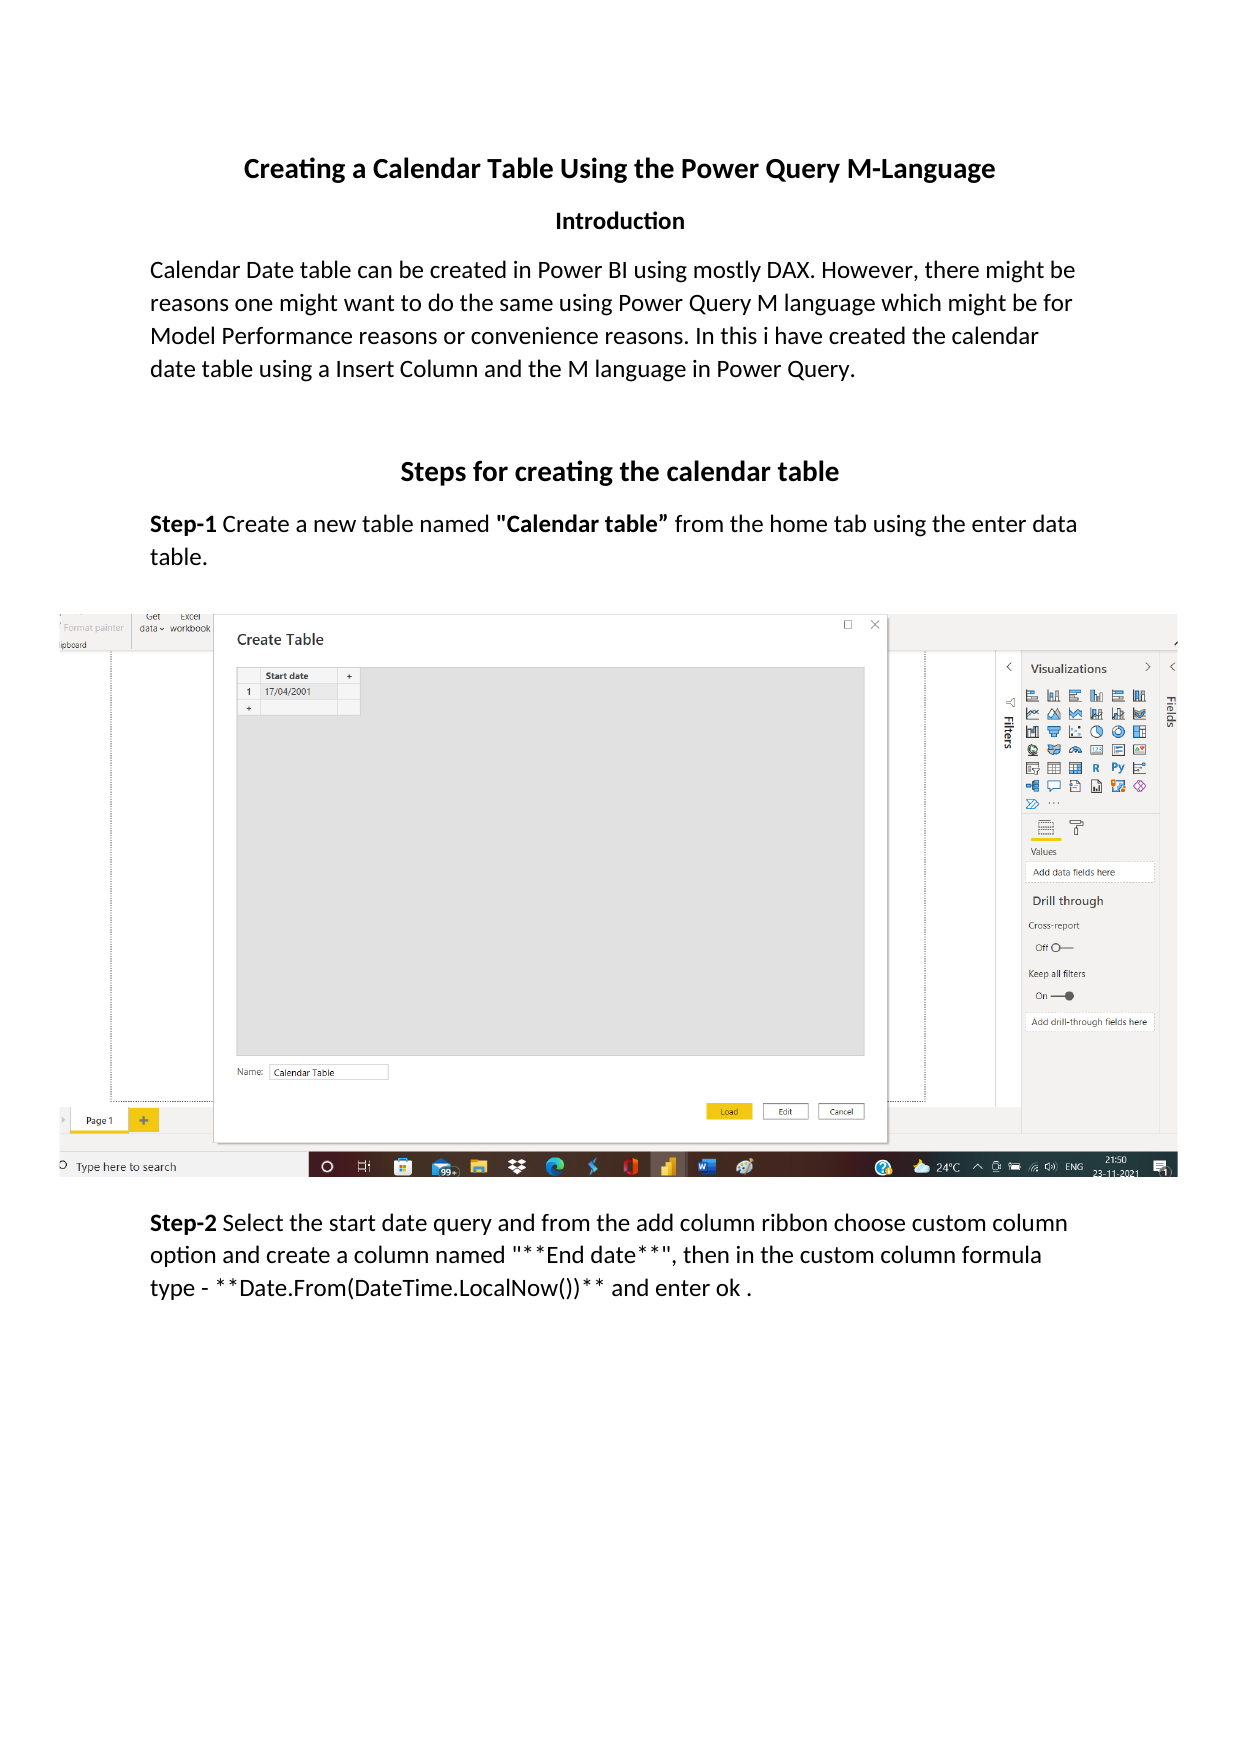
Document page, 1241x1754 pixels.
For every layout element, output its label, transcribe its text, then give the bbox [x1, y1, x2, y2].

text Introduction [150, 205, 1090, 236]
text Calendar Date table can be created in Power BI using mostly DAX. However, there might be reasons one might want to do the same using Power Query M language which might be for Model Performance reasons or convenience reasons. In this i have created the calendar date table using a Insert Column and the M language in Power Query. [150, 255, 1090, 384]
text Steps for creating the calendar table [150, 453, 1090, 488]
picture [58, 614, 1178, 1176]
text Step-2 Select the start date query and from the add column ribbon choose custom column option and create a column named "**End date**", then in the custom column formula type - **Date.From(DateTime.LocalNow())** and enter ok . [150, 1176, 1090, 1303]
text Step-1 Create a new table named "Calendar table” from the home tab using the enter data table. [150, 508, 1090, 571]
text Creating a Calendar Table Using the Power Query M-Language [150, 150, 1090, 186]
